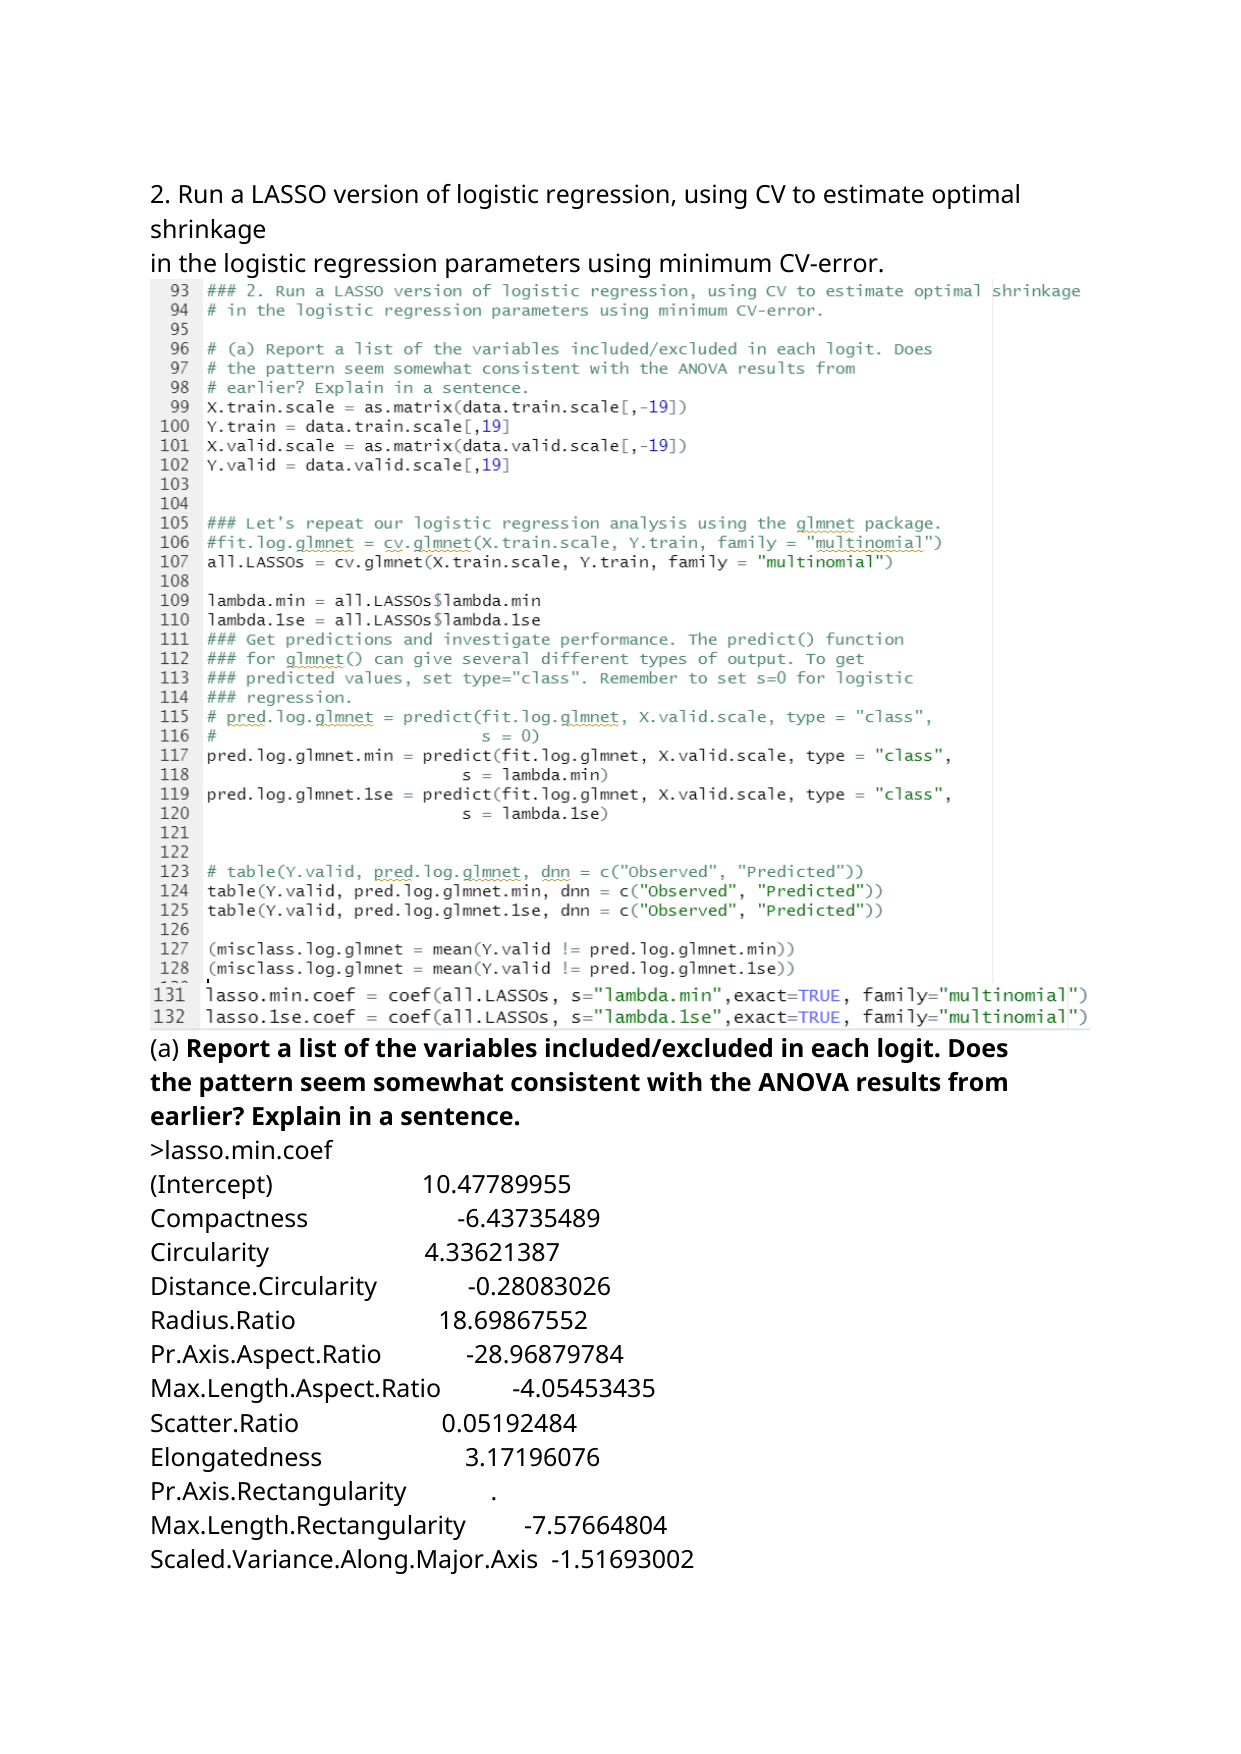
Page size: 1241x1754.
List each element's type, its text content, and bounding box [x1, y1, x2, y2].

text Pr.Axis.Aspect.Ratio -28.96879784 [150, 1337, 1090, 1371]
text Distance.Circularity -0.28083026 [150, 1269, 1090, 1303]
text >lasso.min.coef [150, 1133, 1090, 1167]
text in the logistic regression parameters using minimum CV-error. [150, 245, 1090, 279]
text earlier? Explain in a sentence. [150, 1099, 1090, 1133]
text Max.Length.Aspect.Ratio -4.05453435 [150, 1371, 1090, 1405]
text (Intercept) 10.47789955 [150, 1167, 1090, 1201]
text Compactness -6.43735489 [150, 1201, 1090, 1235]
text Scaled.Variance.Along.Major.Axis -1.51693002 [150, 1541, 1090, 1576]
text Scatter.Ratio 0.05192484 [150, 1405, 1090, 1439]
text Max.Length.Rectangularity -7.57664804 [150, 1507, 1090, 1541]
text Pr.Axis.Rectangularity . [150, 1473, 1090, 1507]
text 2. Run a LASSO version of logistic regression, using CV to estimate optimal shrinkage [150, 177, 1090, 245]
text the pattern seem somewhat consistent with the ANOVA results from [150, 1064, 1090, 1099]
text (a) Report a list of the variables included/excluded in each logit. Does [150, 1031, 1090, 1064]
text Elongatedness 3.17196076 [150, 1439, 1090, 1473]
picture [150, 279, 1091, 1031]
text Circularity 4.33621387 [150, 1235, 1090, 1269]
text Radius.Ratio 18.69867552 [150, 1303, 1090, 1337]
